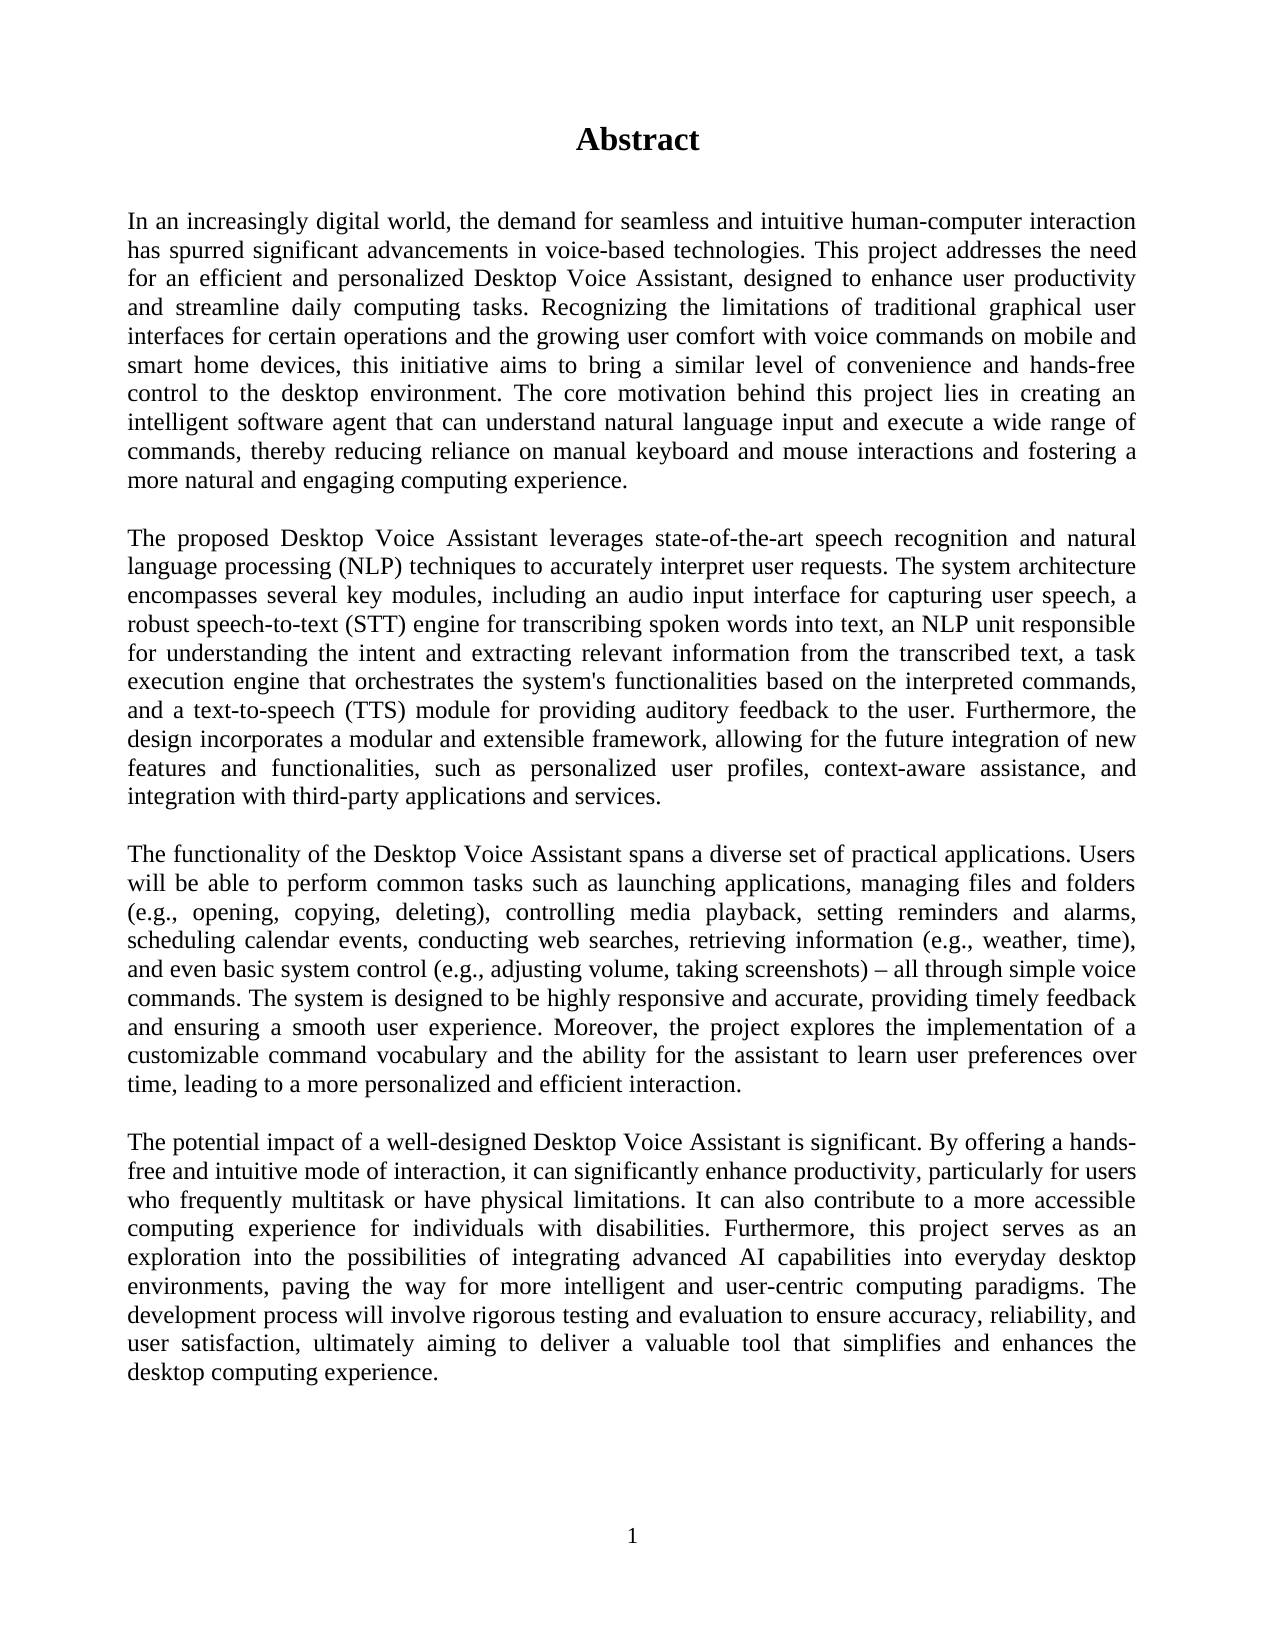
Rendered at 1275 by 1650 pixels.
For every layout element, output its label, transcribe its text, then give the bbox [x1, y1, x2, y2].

text In an increasingly digital world, the demand for seamless and intuitive human-computer interaction has spurred significant advancements in voice-based technologies. This project addresses the need for an efficient and personalized Desktop Voice Assistant, designed to enhance user productivity and streamline daily computing tasks. Recognizing the limitations of traditional graphical user interfaces for certain operations and the growing user comfort with voice commands on mobile and smart home devices, this initiative aims to bring a similar level of convenience and hands-free control to the desktop environment. The core motivation behind this project lies in creating an intelligent software agent that can understand natural language input and execute a wide range of commands, thereby reducing reliance on manual keyboard and mouse interactions and fostering a more natural and engaging computing experience. [127, 206, 1137, 493]
text The proposed Desktop Voice Assistant leverages state-of-the-art speech recognition and natural language processing (NLP) techniques to accurately interpret user requests. The system architecture encompasses several key modules, including an audio input interface for capturing user speech, a robust speech-to-text (STT) engine for transcribing spoken words into text, an NLP unit responsible for understanding the intent and extracting relevant information from the transcribed text, a task execution engine that orchestrates the system's functionalities based on the interpreted commands, and a text-to-speech (TTS) module for providing auditory feedback to the user. Furthermore, the design incorporates a modular and extensible framework, allowing for the future integration of new features and functionalities, such as personalized user profiles, context-aware assistance, and integration with third-party applications and services. [127, 523, 1137, 810]
text The potential impact of a well-designed Desktop Voice Assistant is significant. By offering a hands-free and intuitive mode of interaction, it can significantly enhance productivity, particularly for users who frequently multitask or have physical limitations. It can also contribute to a more accessible computing experience for individuals with disabilities. Furthermore, this project serves as an exploration into the possibilities of integrating advanced AI capabilities into everyday desktop environments, paving the way for more intelligent and user-centric computing paradigms. The development process will involve rigorous testing and evaluation to ensure accuracy, reliability, and user satisfaction, ultimately aiming to deliver a valuable tool that simplifies and enhances the desktop computing experience. [127, 1127, 1137, 1386]
subtitle Abstract [138, 119, 1137, 158]
text The functionality of the Desktop Voice Assistant spans a diverse set of practical applications. Users will be able to perform common tasks such as launching applications, managing files and folders (e.g., opening, copying, deleting), controlling media playback, setting reminders and alarms, scheduling calendar events, conducting web searches, retrieving information (e.g., weather, time), and even basic system control (e.g., adjusting volume, taking screenshots) – all through simple voice commands. The system is designed to be highly responsive and accurate, providing timely feedback and ensuring a smooth user experience. Moreover, the project explores the implementation of a customizable command vocabulary and the ability for the assistant to learn user preferences over time, leading to a more personalized and efficient interaction. [127, 839, 1137, 1098]
